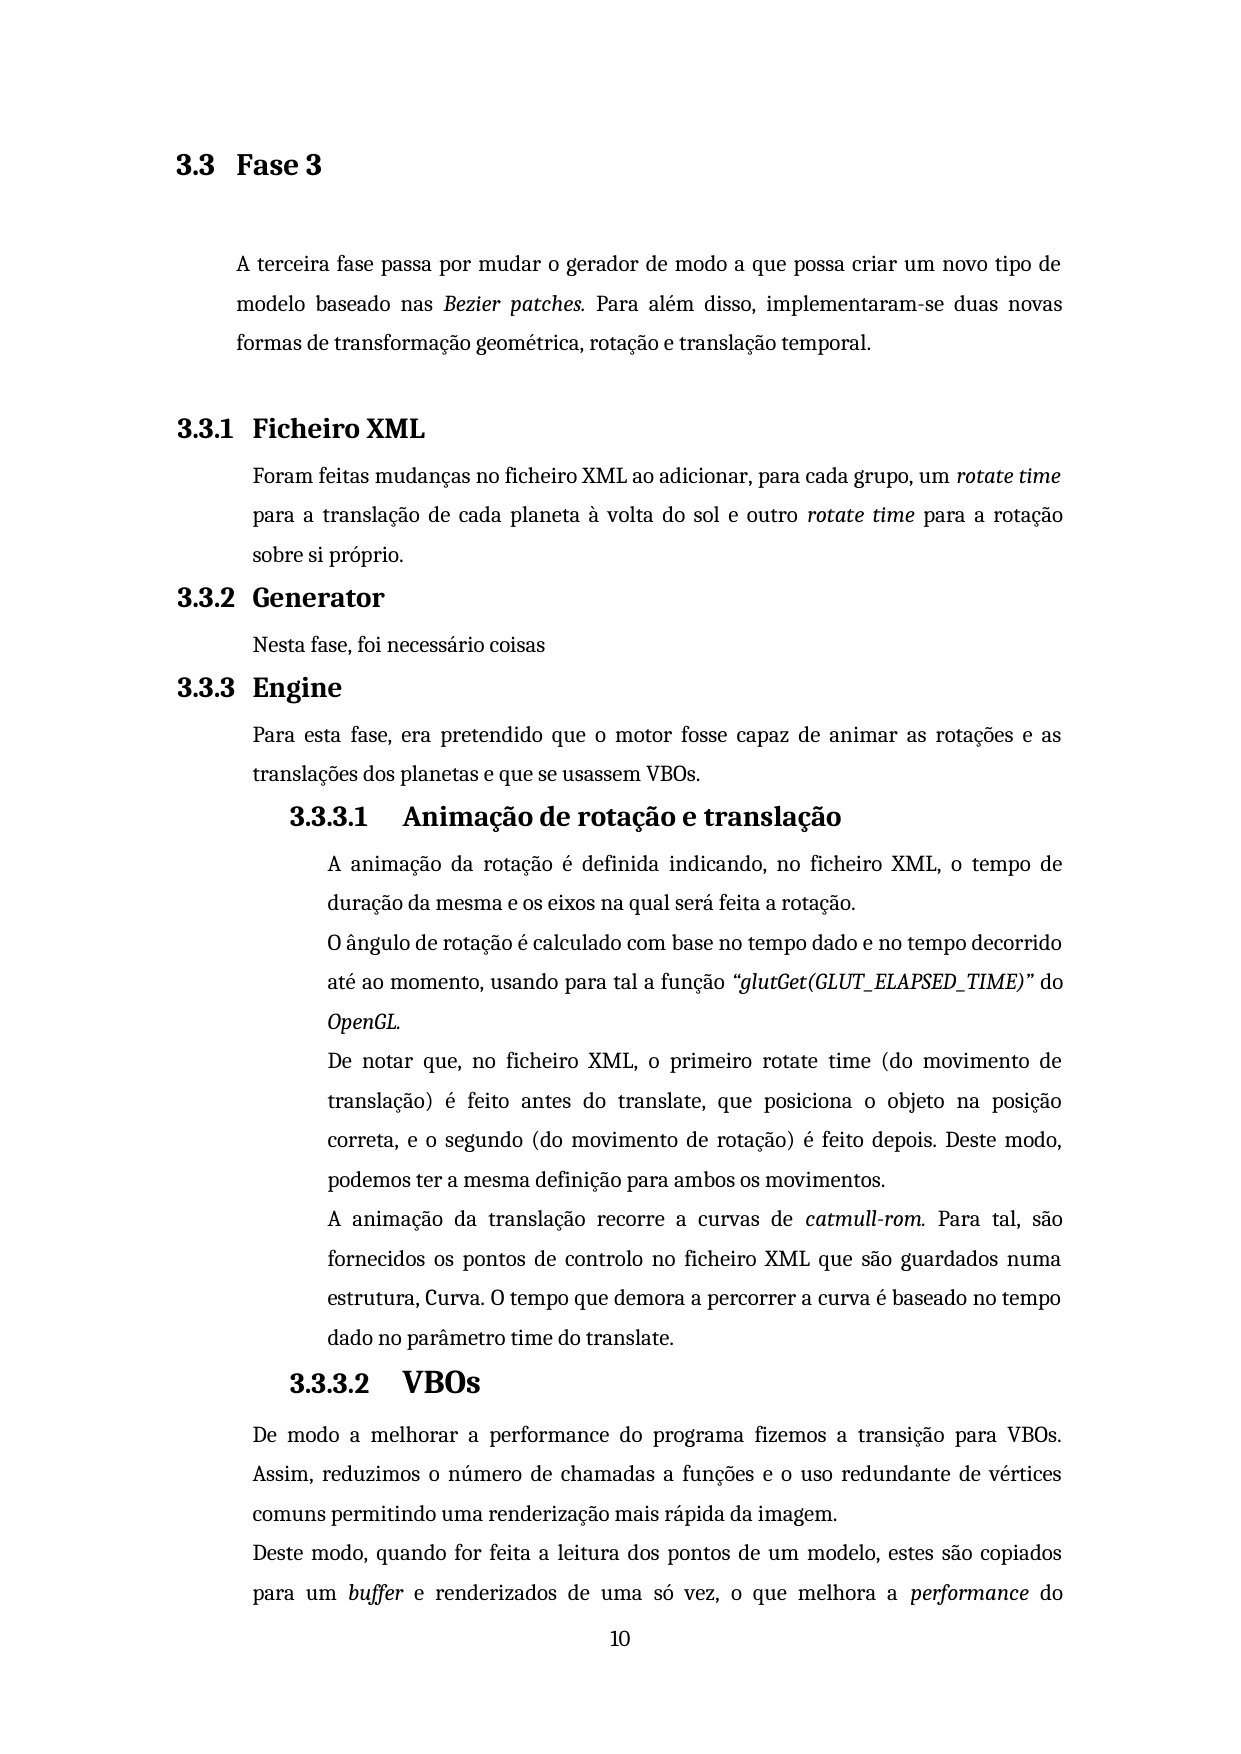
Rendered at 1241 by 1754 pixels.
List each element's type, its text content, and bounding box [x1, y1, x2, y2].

text A terceira fase passa por mudar o gerador de modo a que possa criar um novo tipo de modelo baseado nas Bezier patches. Para além disso, implementaram-se duas novas formas de transformação geométrica, rotação e translação temporal. [236, 251, 1063, 356]
text A animação da translação recorre a curvas de catmull-rom. Para tal, são fornecidos os pontos de controlo no ficheiro XML que são guardados numa estrutura, Curva. O tempo que demora a percorrer a curva é baseado no tempo dado no parâmetro time do translate. [327, 1206, 1063, 1351]
text De notar que, no ficheiro XML, o primeiro rotate time (do movimento de translação) é feito antes do translate, que posiciona o objeto na posição correta, e o segundo (do movimento de rotação) é feito depois. Deste modo, podemos ter a mesma definição para ambos os movimentos. [327, 1048, 1063, 1193]
list Animação de rotação e translação [290, 800, 1063, 834]
list Foram feitas mudanças no ficheiro XML ao adicionar, para cada grupo, um rotate time para a translação de cada planeta à volta do sol e outro rotate time para a rotação sobre si próprio. [252, 463, 1063, 568]
text O ângulo de rotação é calculado com base no tempo dado e no tempo decorrido até ao momento, usando para tal a função “glutGet(GLUT_ELAPSED_TIME)” do OpenGL. [327, 929, 1063, 1035]
list De modo a melhorar a performance do programa fizemos a transição para VBOs. Assim, reduzimos o número de chamadas a funções e o uso redundante de vértices comuns permitindo uma renderização mais rápida da imagem. [252, 1421, 1063, 1527]
list VBOs [290, 1364, 1063, 1402]
text A animação da rotação é definida indicando, no ficheiro XML, o tempo de duração da mesma e os eixos na qual será feita a rotação. [327, 851, 1063, 916]
list Generator [177, 581, 1063, 615]
list Engine [177, 671, 1063, 704]
list Nesta fase, foi necessário coisas [252, 632, 1063, 658]
subtitle Fase 3 [176, 148, 1063, 184]
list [252, 1540, 1063, 1606]
list Ficheiro XML [177, 412, 1063, 446]
text Para esta fase, era pretendido que o motor fosse capaz de animar as rotações e as translações dos planetas e que se usassem VBOs. [252, 721, 1063, 787]
